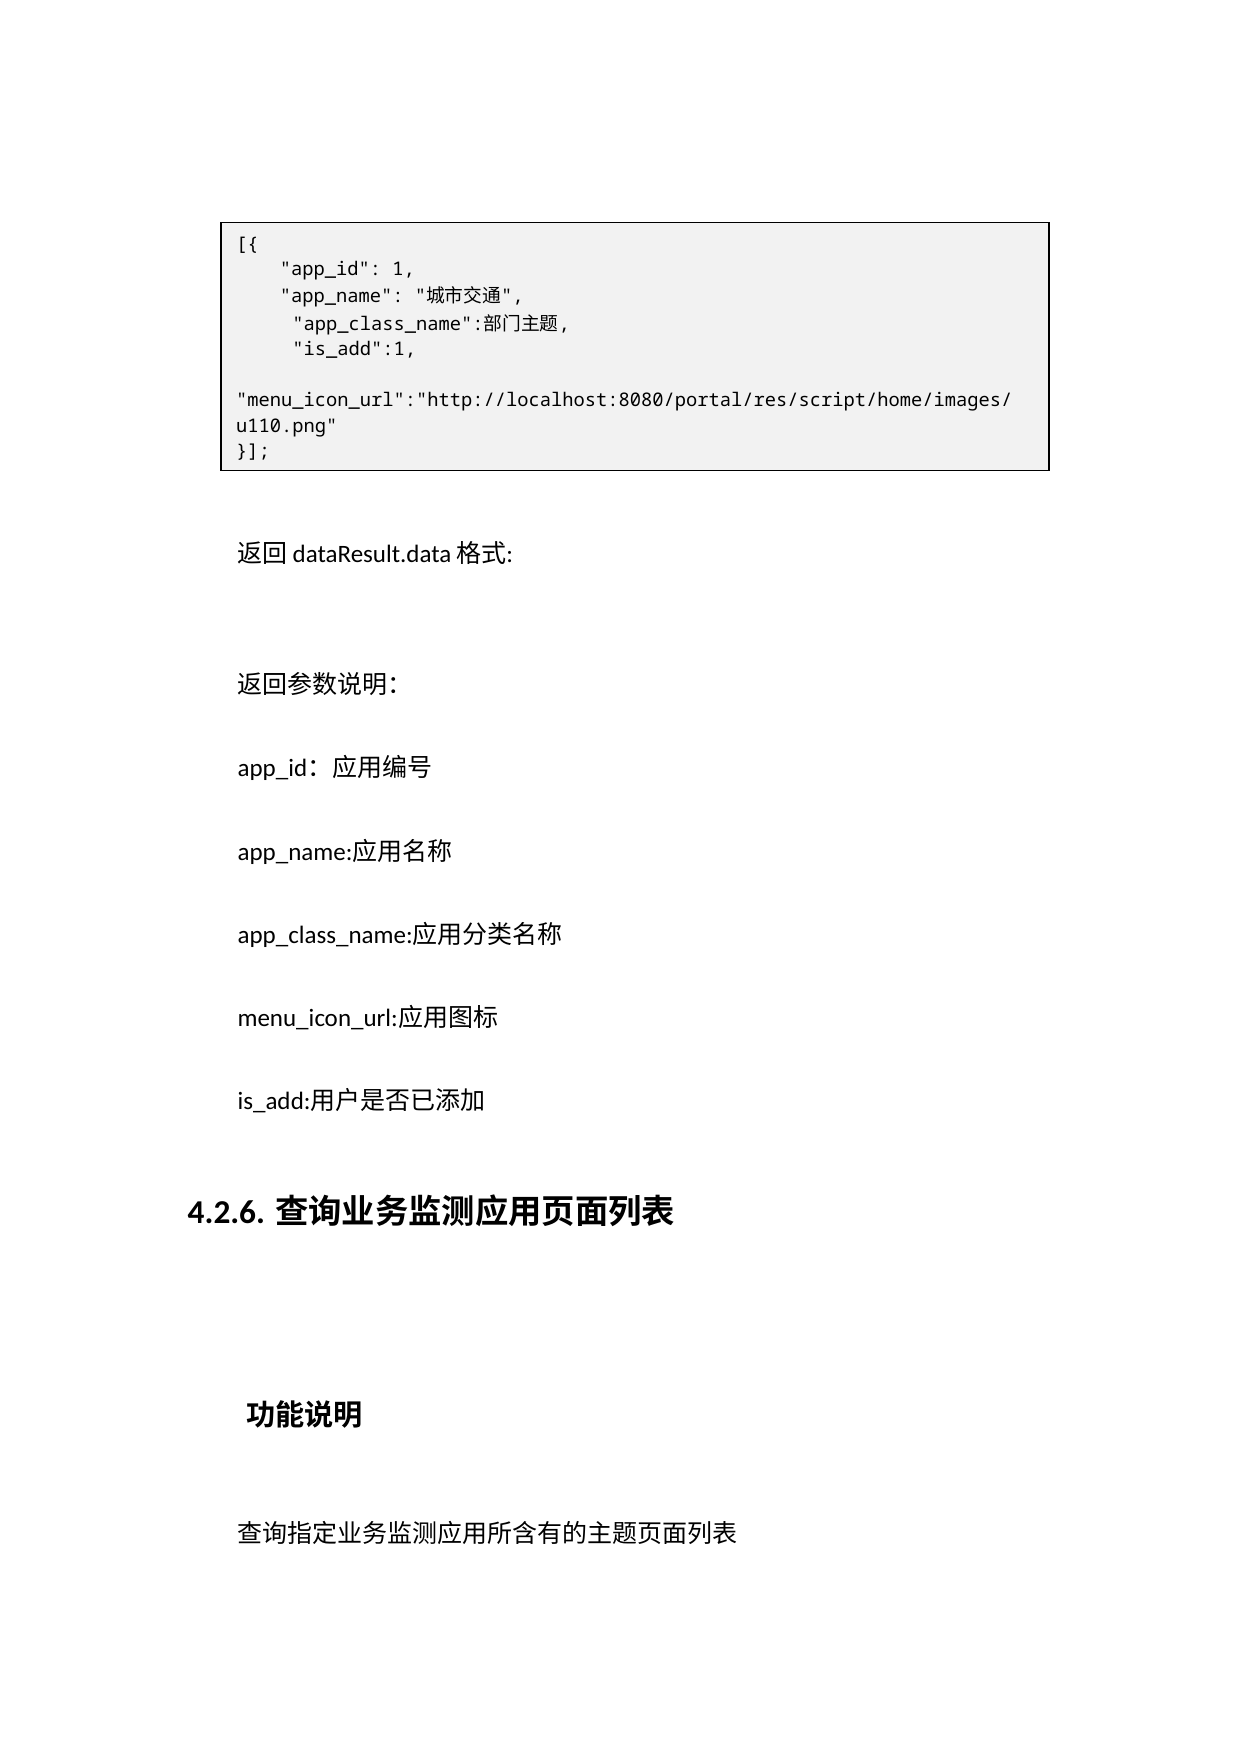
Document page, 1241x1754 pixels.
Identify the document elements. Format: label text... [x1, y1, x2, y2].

text app_id：应用编号 [187, 733, 1053, 798]
text app_class_name:应用分类名称 [187, 900, 1053, 965]
text menu_icon_url:应用图标 [187, 983, 1053, 1048]
text 返回dataResult.data格式: [187, 162, 1053, 584]
text app_name:应用名称 [187, 817, 1053, 882]
text is_add:用户是否已添加 [187, 1066, 1053, 1131]
subtitle 查询业务监测应用页面列表 [187, 1176, 1053, 1241]
subtitle 功能说明 [187, 1380, 1053, 1445]
text 查询指定业务监测应用所含有的主题页面列表 [187, 1499, 1053, 1564]
text 返回参数说明： [187, 650, 1053, 715]
